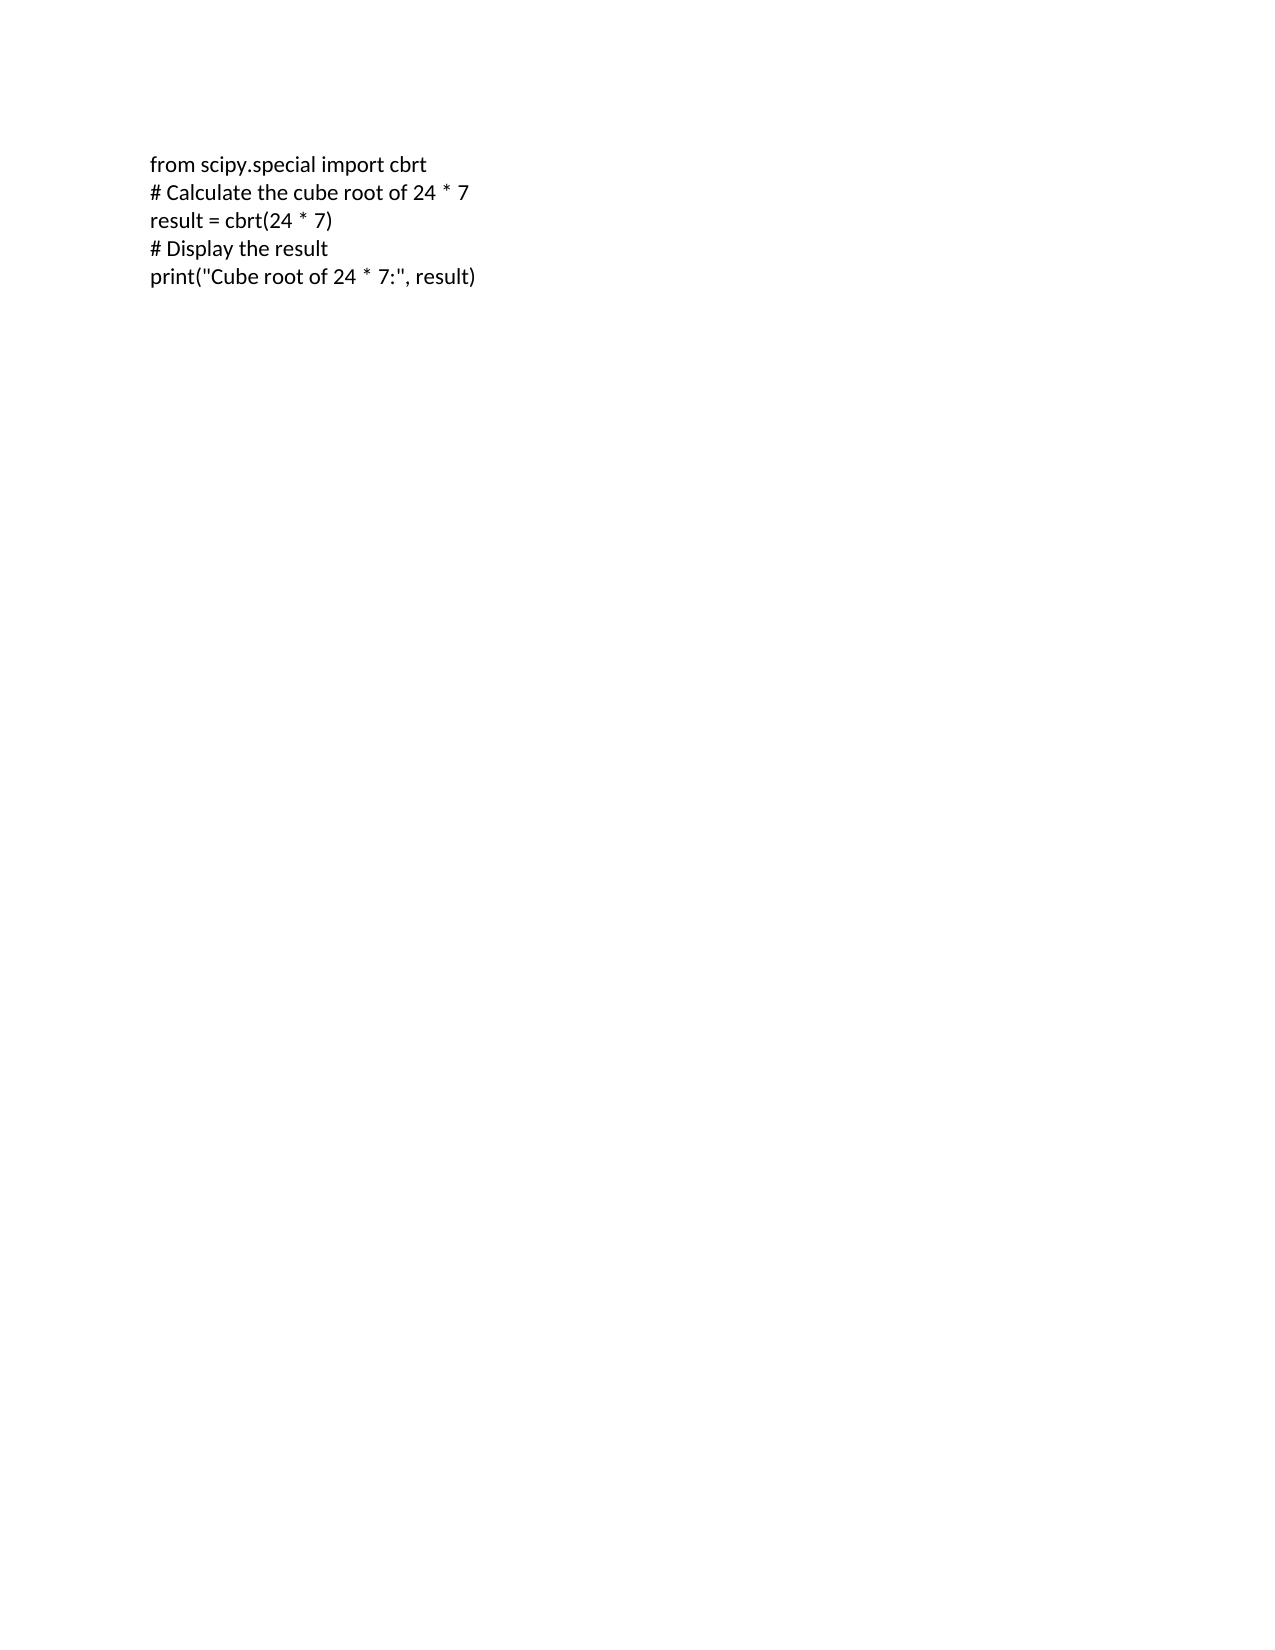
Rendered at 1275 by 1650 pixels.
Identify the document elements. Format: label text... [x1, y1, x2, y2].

text print("Cube root of 24 * 7:", result) [150, 262, 1125, 290]
text # Display the result [150, 234, 1125, 262]
text result = cbrt(24 * 7) [150, 206, 1125, 234]
text # Calculate the cube root of 24 * 7 [150, 178, 1125, 206]
text from scipy.special import cbrt [150, 150, 1125, 178]
